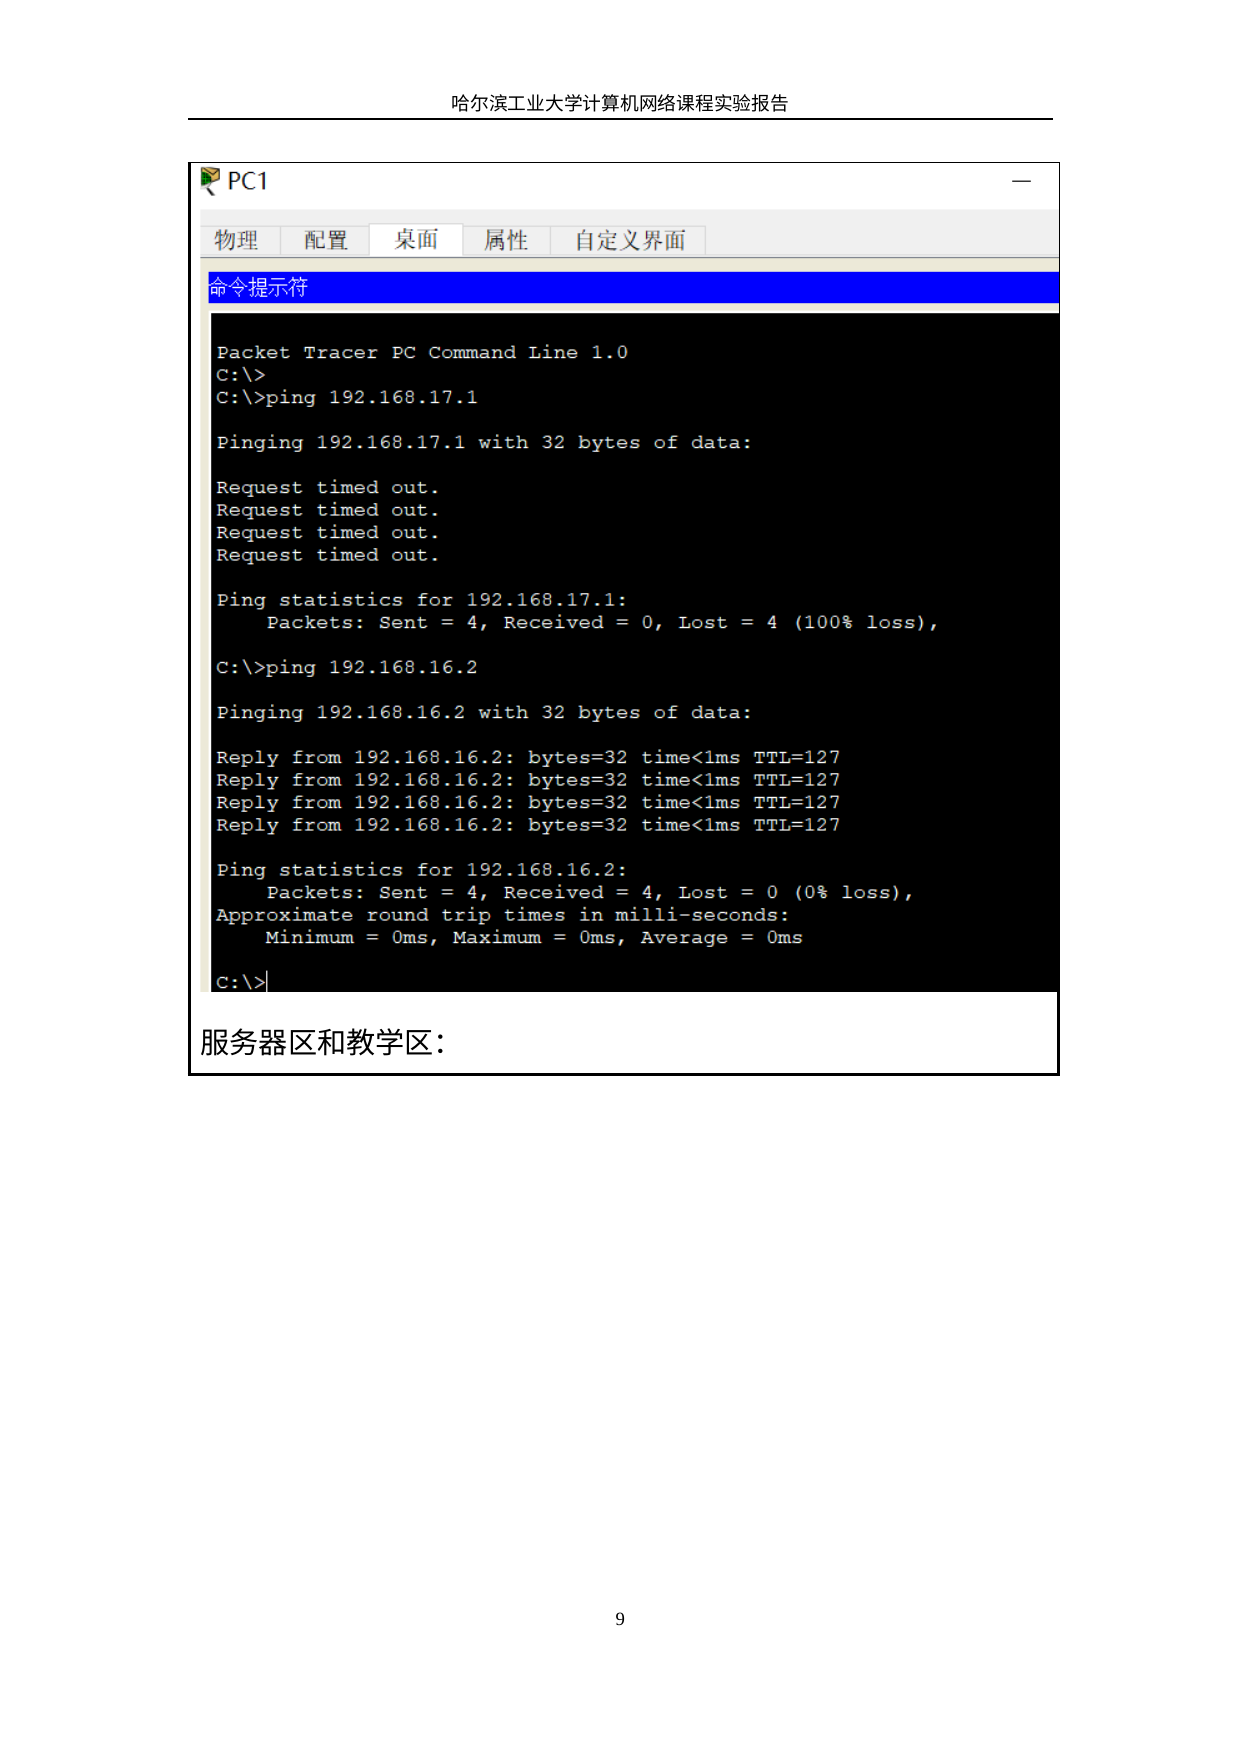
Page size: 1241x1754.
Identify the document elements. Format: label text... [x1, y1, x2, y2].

picture [200, 163, 1059, 992]
table_cell 实验整体网络拓扑结构如下图 一.实验内容1：终端设备参数配置、接入层设备配置、汇聚层设备配置、核心层设备配置。 1. 检视各区之间的连通性测试（利用ping命令实时测试，配合simulation动态演示） 这里以教学区主机PC2与服务器区服务器0通讯为例 这是在第二个数据报从PC2发送到服务器0的过程中的截图，可以看到①教学区和服务器区可以传递信息②在simulation模拟中，事件列表过滤器设置为ICMP③可以手动或自动播放转发过程。 其他区域连通性如下： 服务器区和办公区： 服务器区和教学区： 注意到第一次通信会丢包，随后正常。 服务器区和宿舍区： 办公区和教学区： 2.展示说明核心层路由表，注意红圈处应为22，表示自教学区发送给核心层的数据报。 3. 解释交换机接口选择采用trunk，还是acess模式的理由。 例如宿舍区的多层交换机的FastEthernet0/2采用trunk，由于该接口会传递来自不同vlan的数据报，所以选择trunk。 教学区下的交换机2传递的数据报都来自同一vlan，所以选用Access。 4.选择宿舍区某一vlan进行终端设备添加，并完成终端和交换机配置 ①在终端设备中选择一台PC机添加，并使用自动选择电缆连接 ②配置PC11终端IP：192.168.24.2，子网掩码：255.255.255.0，默认网关：192.168.24.254 ③配置交换机—宿舍区1，将FastEthernet0/4的端口的vlan设置为vlan11 ④测试PC11的连通性：向服务器0通信 连通成功！ 二. 实验内容2：宿舍区与办公区、教学区隔离，即宿舍区的设备只能访问服务器区的资源；其他区域的设备可以互相访问。 1. 展示说明宿舍区汇聚层交换机路由表 2. 展示宿舍区隔离限制 办公区ping宿舍区会超时 教学区ping宿舍区也会超时： 宿舍区ping办公区或教学区会显示目的主机无法到达： 三. 实验内容3：配置无线局域网，包括无线路由和笔记本的设置 1. 笔记本对服务器区的连通性测试 以笔记本电脑1向服务器0通信为例 2.展示添加一台笔记本，完成相关配置。 ①在终端中选择一台笔记本电脑，不需要将其使用电缆连接 ②关闭电源；在物理设备视图界面将有限网卡移走；在左侧选择WPC300N无线网卡移动到空缺的位置；打开电源 ③在桌面中选择PC无线，在connect选项卡中选择无线网络default，点击connect连接 ④测试连通性：笔记本电脑2向服务器0通信 [191, 163, 1057, 1073]
